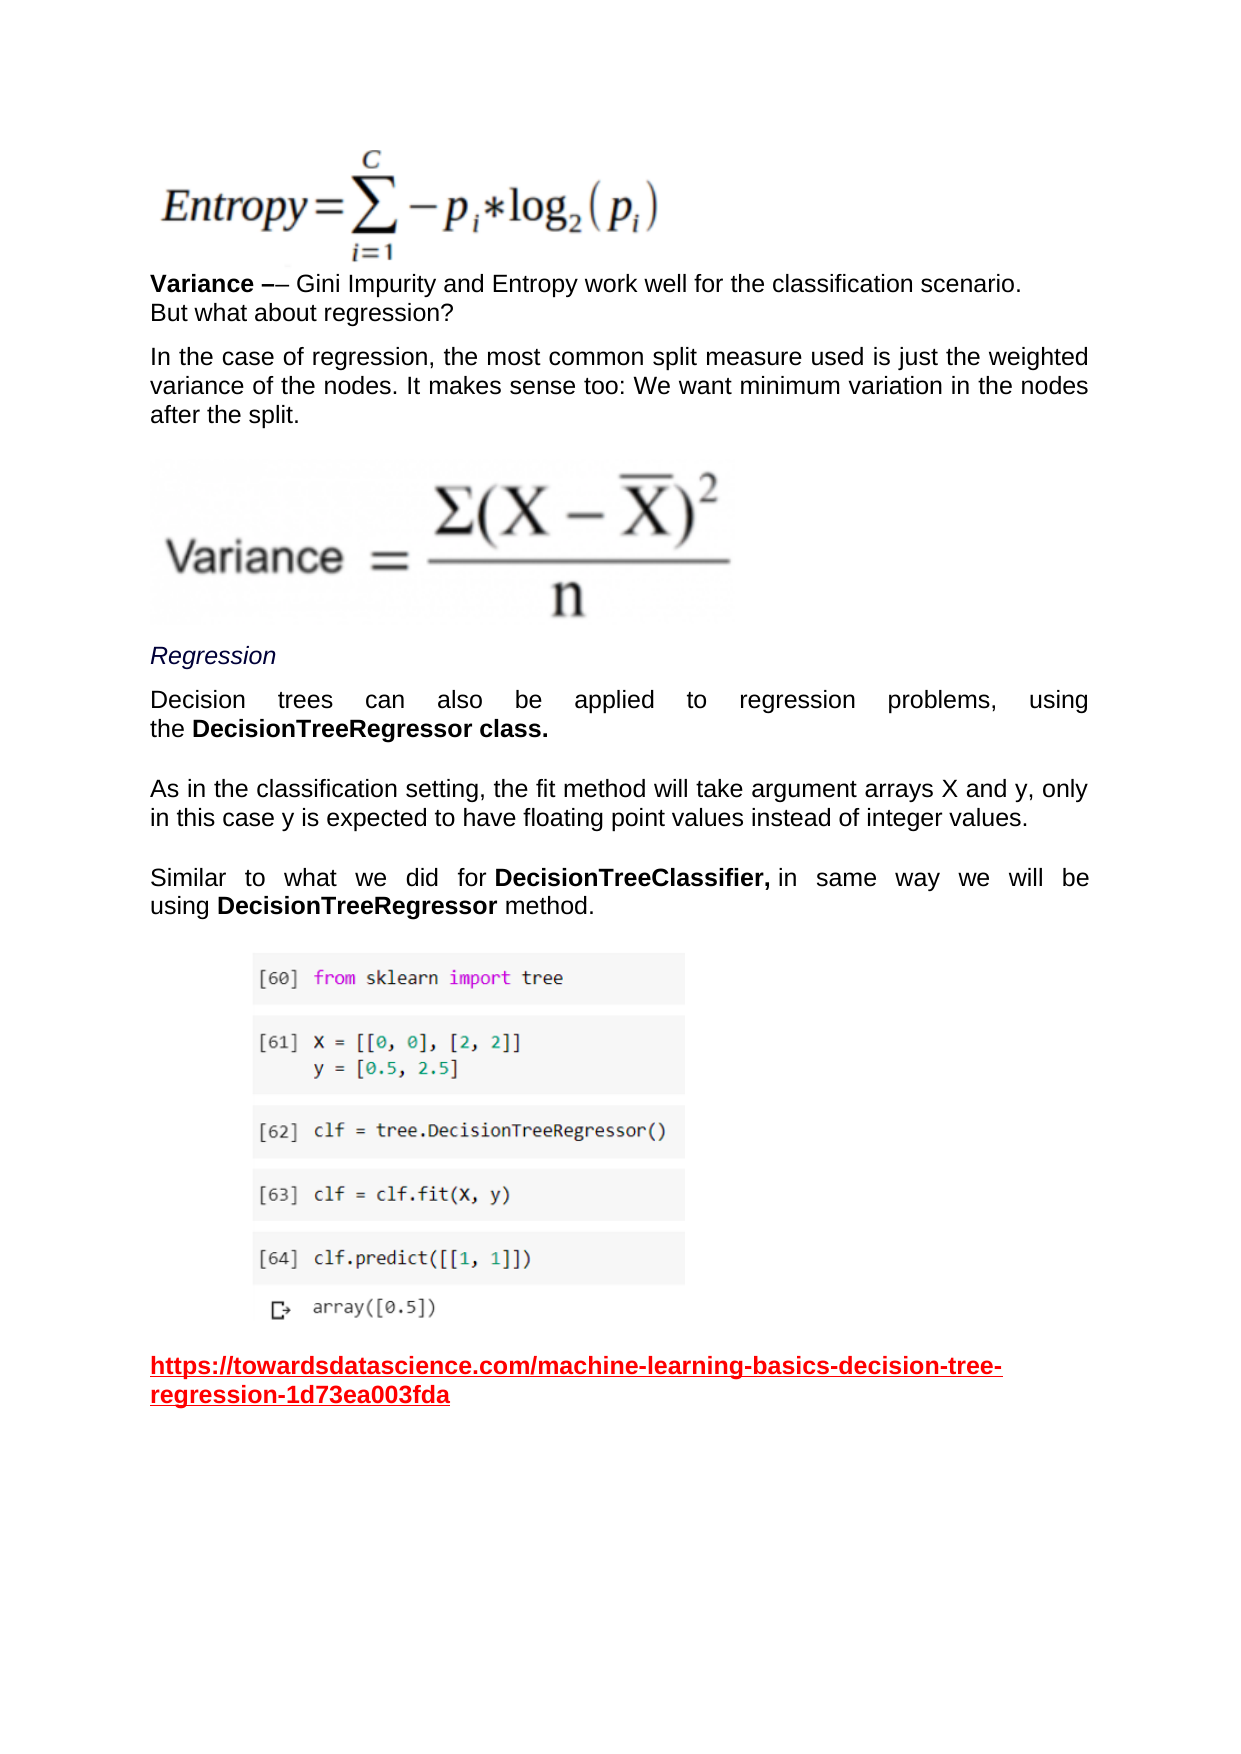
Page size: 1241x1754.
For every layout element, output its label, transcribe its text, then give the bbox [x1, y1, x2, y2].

text In the case of regression, the most common split measure used is just the weighted variance of the nodes. It makes sense too: We want minimum variation in the nodes after the split. [150, 342, 1090, 428]
text Variance –– Gini Impurity and Entropy work well for the classification scenario. But what about regression? [454, 269, 1090, 327]
text Decision trees can also be applied to regression problems, using the DecisionTreeRegressor class. [150, 685, 1090, 742]
picture [150, 459, 736, 625]
text https://towardsdatascience.com/machine-learning-basics-decision-tree-regression-1d73ea003fda [150, 1351, 1090, 1409]
picture [150, 150, 669, 270]
subtitle Regression [150, 641, 1090, 669]
text As in the classification setting, the fit method will take argument arrays X and y, only in this case y is expected to have floating point values instead of integer values. [150, 774, 1090, 831]
picture [252, 952, 685, 1321]
text Similar to what we did for DecisionTreeClassifier, in same way we will be using DecisionTreeRegressor method. [150, 862, 1090, 920]
